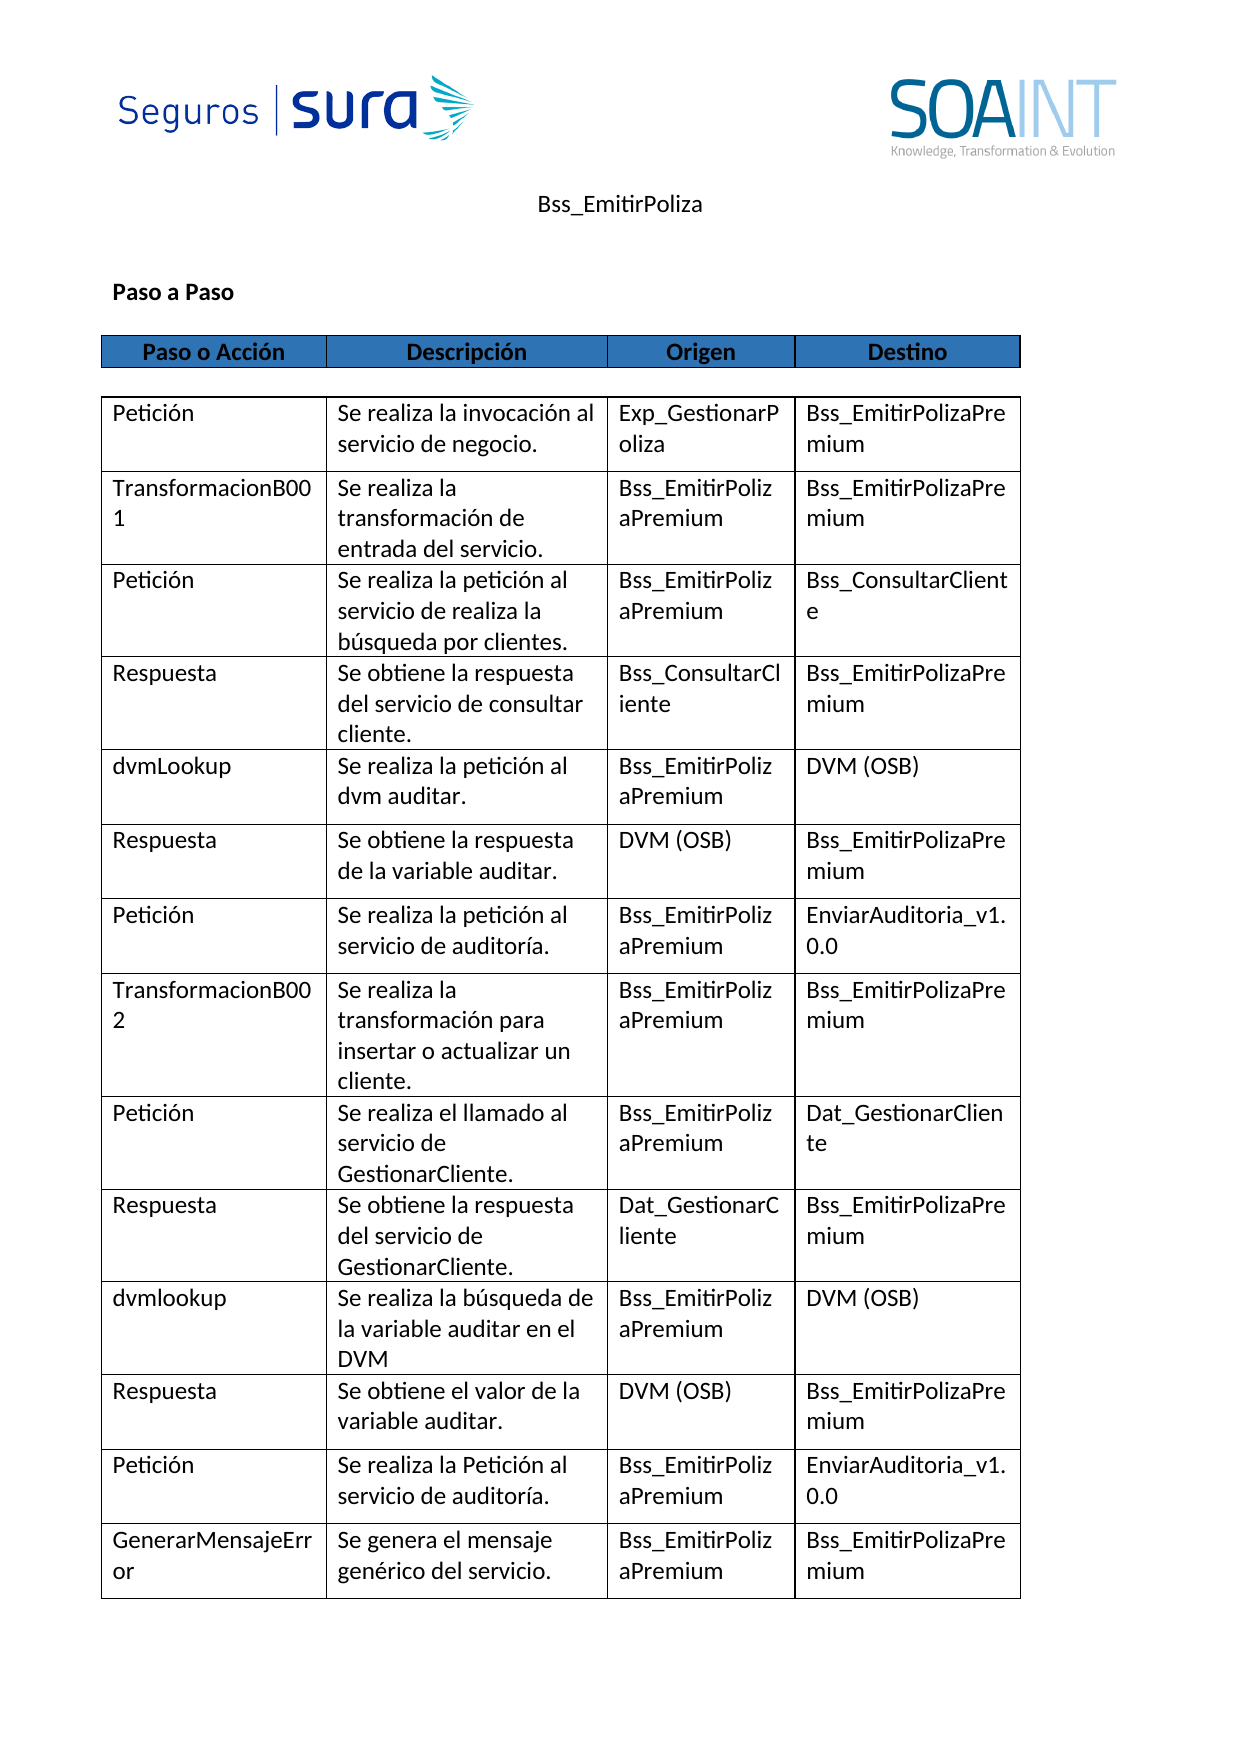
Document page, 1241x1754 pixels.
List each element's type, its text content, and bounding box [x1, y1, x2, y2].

table_cell Bss_EmitirPolizaPremium [608, 750, 794, 823]
text Paso a Paso [112, 276, 1128, 306]
table_cell Se realiza la búsqueda de la variable auditar en el DVM [327, 1282, 607, 1374]
table_cell DVM (OSB) [796, 1282, 1020, 1374]
table_cell TransformacionB001 [102, 472, 326, 564]
table_header Descripción [327, 336, 607, 367]
table_cell Se realiza el llamado al servicio de GestionarCliente. [327, 1097, 607, 1189]
table_cell Bss_EmitirPolizaPremium [608, 1524, 794, 1598]
table_cell Respuesta [102, 1375, 326, 1448]
table_cell DVM (OSB) [608, 825, 794, 898]
table_cell Petición [102, 565, 326, 656]
table_cell Bss_EmitirPolizaPremium [796, 825, 1020, 898]
table_cell Bss_EmitirPolizaPremium [796, 472, 1020, 564]
table_header Paso o Acción [102, 336, 326, 367]
table_cell Se obtiene la respuesta del servicio de GestionarCliente. [327, 1190, 607, 1281]
picture [890, 75, 1121, 159]
table_cell Se realiza la transformación para insertar o actualizar un cliente. [327, 974, 607, 1096]
table_header Exp_GestionarPoliza [608, 398, 794, 471]
table_header Origen [608, 336, 794, 367]
table_cell dvmLookup [102, 750, 326, 823]
table_cell Se realiza la petición al servicio de realiza la búsqueda por clientes. [327, 565, 607, 656]
table_cell Bss_EmitirPolizaPremium [608, 1097, 794, 1189]
table_cell Bss_EmitirPolizaPremium [796, 1190, 1020, 1281]
table_cell Bss_EmitirPolizaPremium [608, 1450, 794, 1523]
table_cell GenerarMensajeError [102, 1524, 326, 1598]
table_cell Bss_EmitirPolizaPremium [608, 472, 794, 564]
table_cell Bss_EmitirPolizaPremium [608, 565, 794, 656]
table_cell dvmlookup [102, 1282, 326, 1374]
table_cell Bss_EmitirPolizaPremium [796, 1375, 1020, 1448]
table_cell Se realiza la transformación de entrada del servicio. [327, 472, 607, 564]
table_cell DVM (OSB) [608, 1375, 794, 1448]
table_cell Se realiza la Petición al servicio de auditoría. [327, 1450, 607, 1523]
table_header Bss_EmitirPolizaPremium [796, 398, 1020, 471]
table_cell Bss_EmitirPolizaPremium [796, 974, 1020, 1096]
table_cell Respuesta [102, 657, 326, 749]
table_cell DVM (OSB) [796, 750, 1020, 823]
table_cell Bss_ConsultarCliente [608, 657, 794, 749]
table_cell Bss_EmitirPolizaPremium [608, 1282, 794, 1374]
table_cell Bss_EmitirPolizaPremium [608, 899, 794, 973]
table_cell Respuesta [102, 825, 326, 898]
table_cell Petición [102, 1450, 326, 1523]
table_cell Respuesta [102, 1190, 326, 1281]
table_header Destino [796, 336, 1019, 367]
table_cell Se obtiene el valor de la variable auditar. [327, 1375, 607, 1448]
table_cell Bss_ConsultarCliente [796, 565, 1020, 656]
table_cell Se obtiene la respuesta de la variable auditar. [327, 825, 607, 898]
table_cell Se realiza la petición al servicio de auditoría. [327, 899, 607, 973]
table_header Petición [102, 398, 326, 471]
table_cell Se realiza la petición al dvm auditar. [327, 750, 607, 823]
text Bss_EmitirPoliza [112, 188, 1128, 218]
table_cell Petición [102, 899, 326, 973]
picture [118, 75, 474, 141]
table_cell TransformacionB002 [102, 974, 326, 1096]
table_cell Bss_EmitirPolizaPremium [796, 1524, 1020, 1598]
table_cell Se genera el mensaje genérico del servicio. [327, 1524, 607, 1598]
table_cell EnviarAuditoria_v1.0.0 [796, 1450, 1020, 1523]
table_cell Bss_EmitirPolizaPremium [796, 657, 1020, 749]
table_header Se realiza la invocación al servicio de negocio. [327, 398, 607, 471]
table_cell Se obtiene la respuesta del servicio de consultar cliente. [327, 657, 607, 749]
table_cell Petición [102, 1097, 326, 1189]
table_cell Dat_GestionarCliente [796, 1097, 1020, 1189]
table_cell EnviarAuditoria_v1.0.0 [796, 899, 1020, 973]
table_cell Bss_EmitirPolizaPremium [608, 974, 794, 1096]
table_cell Dat_GestionarCliente [608, 1190, 794, 1281]
